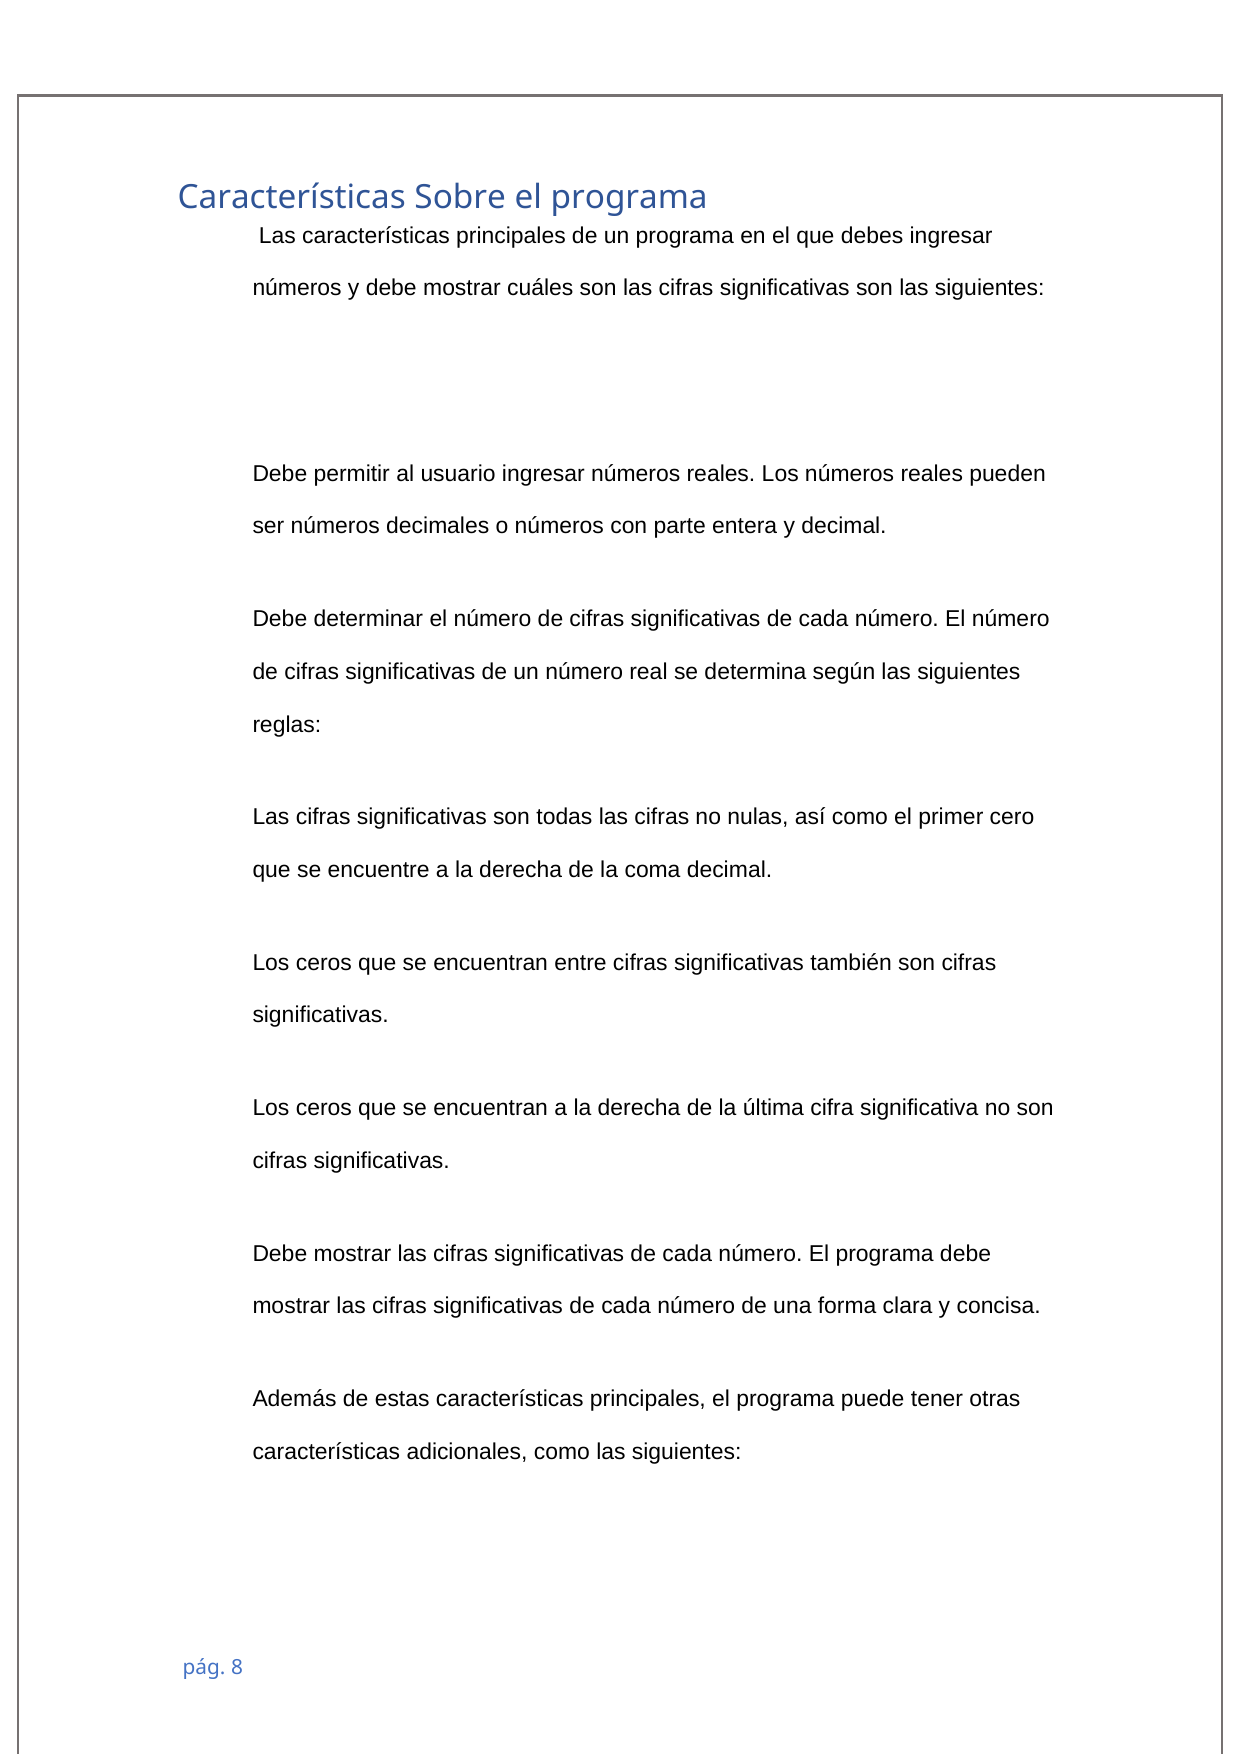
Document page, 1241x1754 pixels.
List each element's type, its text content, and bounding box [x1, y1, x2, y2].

text Las características principales de un programa en el que debes ingresar números y debe mostrar cuáles son las cifras significativas son las siguientes: [252, 222, 1063, 301]
text Los ceros que se encuentran a la derecha de la última cifra significativa no son cifras significativas. [252, 1094, 1063, 1173]
text Además de estas características principales, el programa puede tener otras características adicionales, como las siguientes: [252, 1385, 1063, 1464]
text Los ceros que se encuentran entre cifras significativas también son cifras significativas. [252, 949, 1063, 1028]
text Debe determinar el número de cifras significativas de cada número. El número de cifras significativas de un número real se determina según las siguientes reglas: [252, 605, 1063, 737]
text Las cifras significativas son todas las cifras no nulas, así como el primer cero que se encuentre a la derecha de la coma decimal. [252, 803, 1063, 882]
text Debe mostrar las cifras significativas de cada número. El programa debe mostrar las cifras significativas de cada número de una forma clara y concisa. [252, 1239, 1063, 1318]
subtitle Características Sobre el programa [177, 173, 1063, 218]
text Debe permitir al usuario ingresar números reales. Los números reales pueden ser números decimales o números con parte entera y decimal. [252, 460, 1063, 539]
